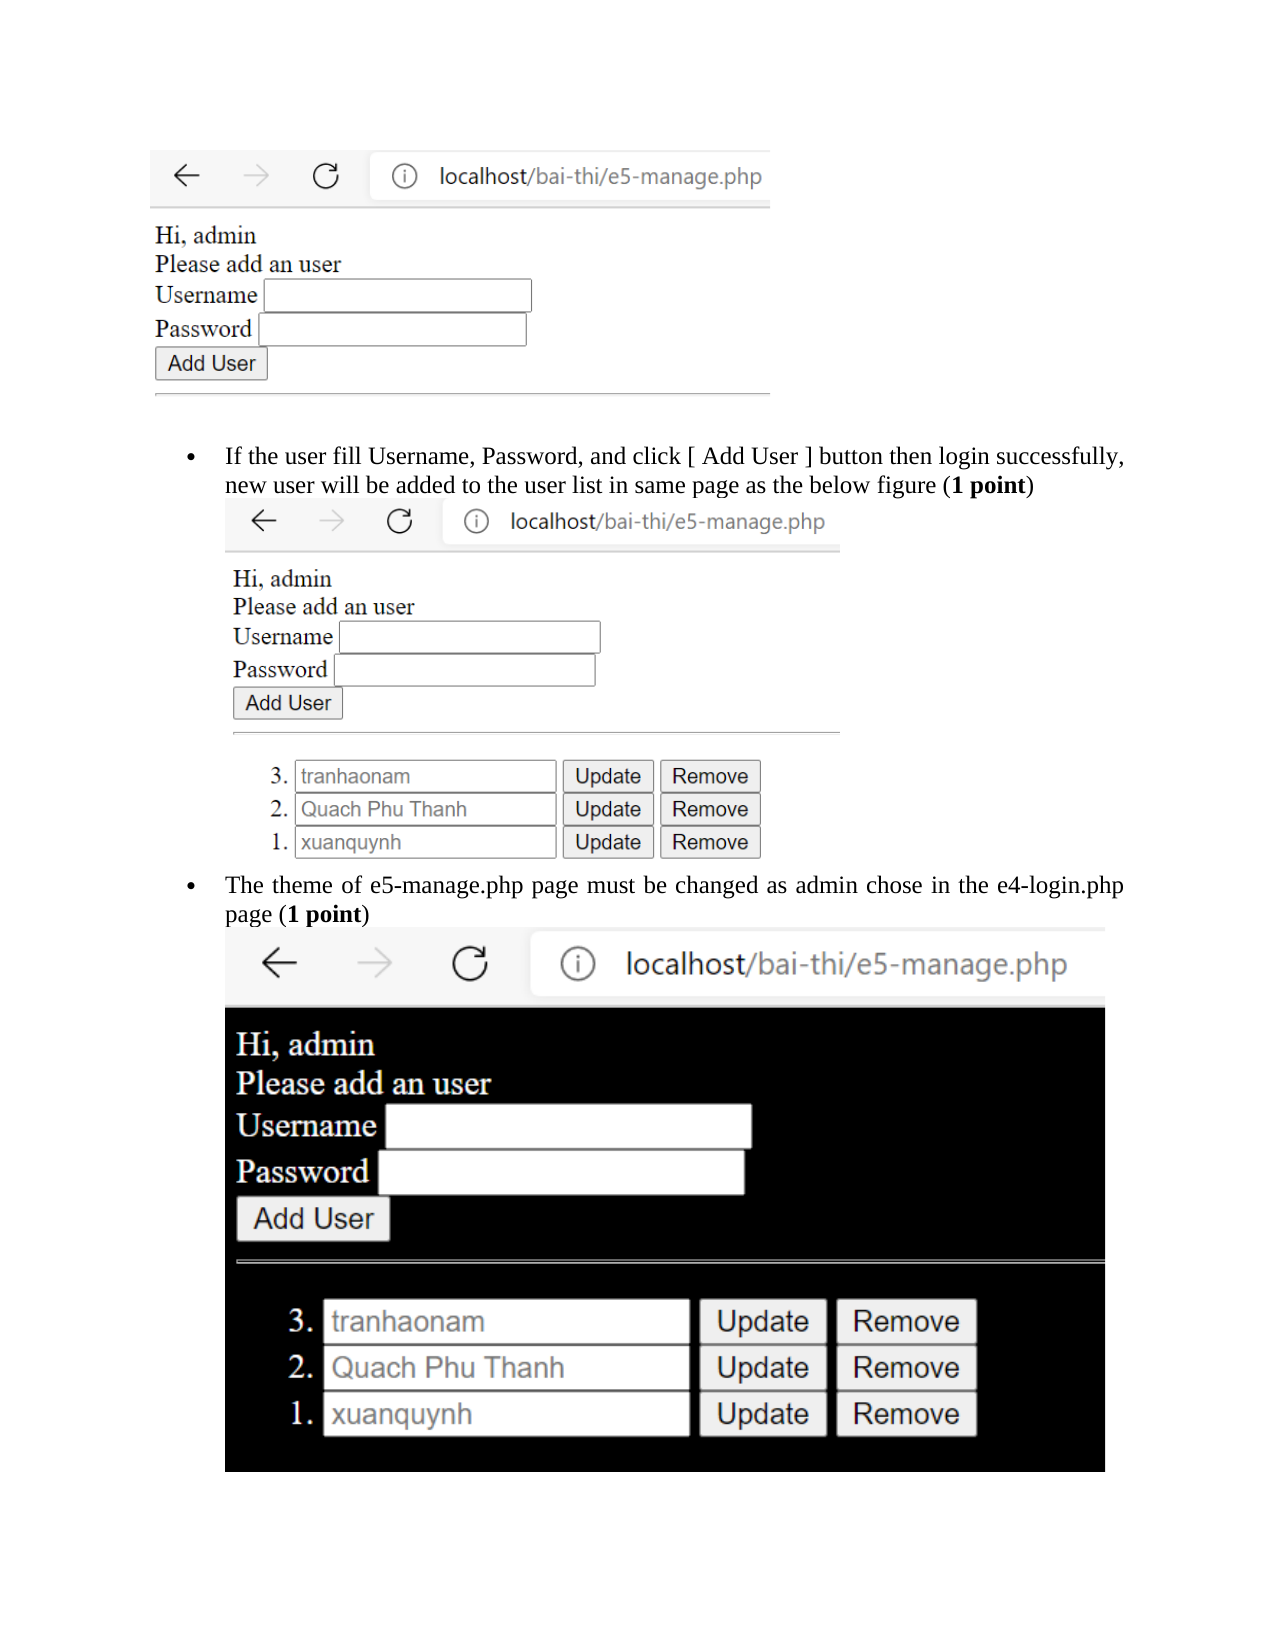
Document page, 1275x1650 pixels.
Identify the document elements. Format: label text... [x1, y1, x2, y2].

list If the user fill Username, Password, and click [ Add User ] button then login successfully, new user will be added to the user list in same page as the below figure (1 point) [187, 441, 1125, 499]
picture [150, 150, 771, 442]
list The theme of e5-manage.php page must be changed as admin chose in the e4-login.php page (1 point) [187, 870, 1125, 927]
picture [225, 498, 840, 870]
picture [225, 927, 1105, 1472]
